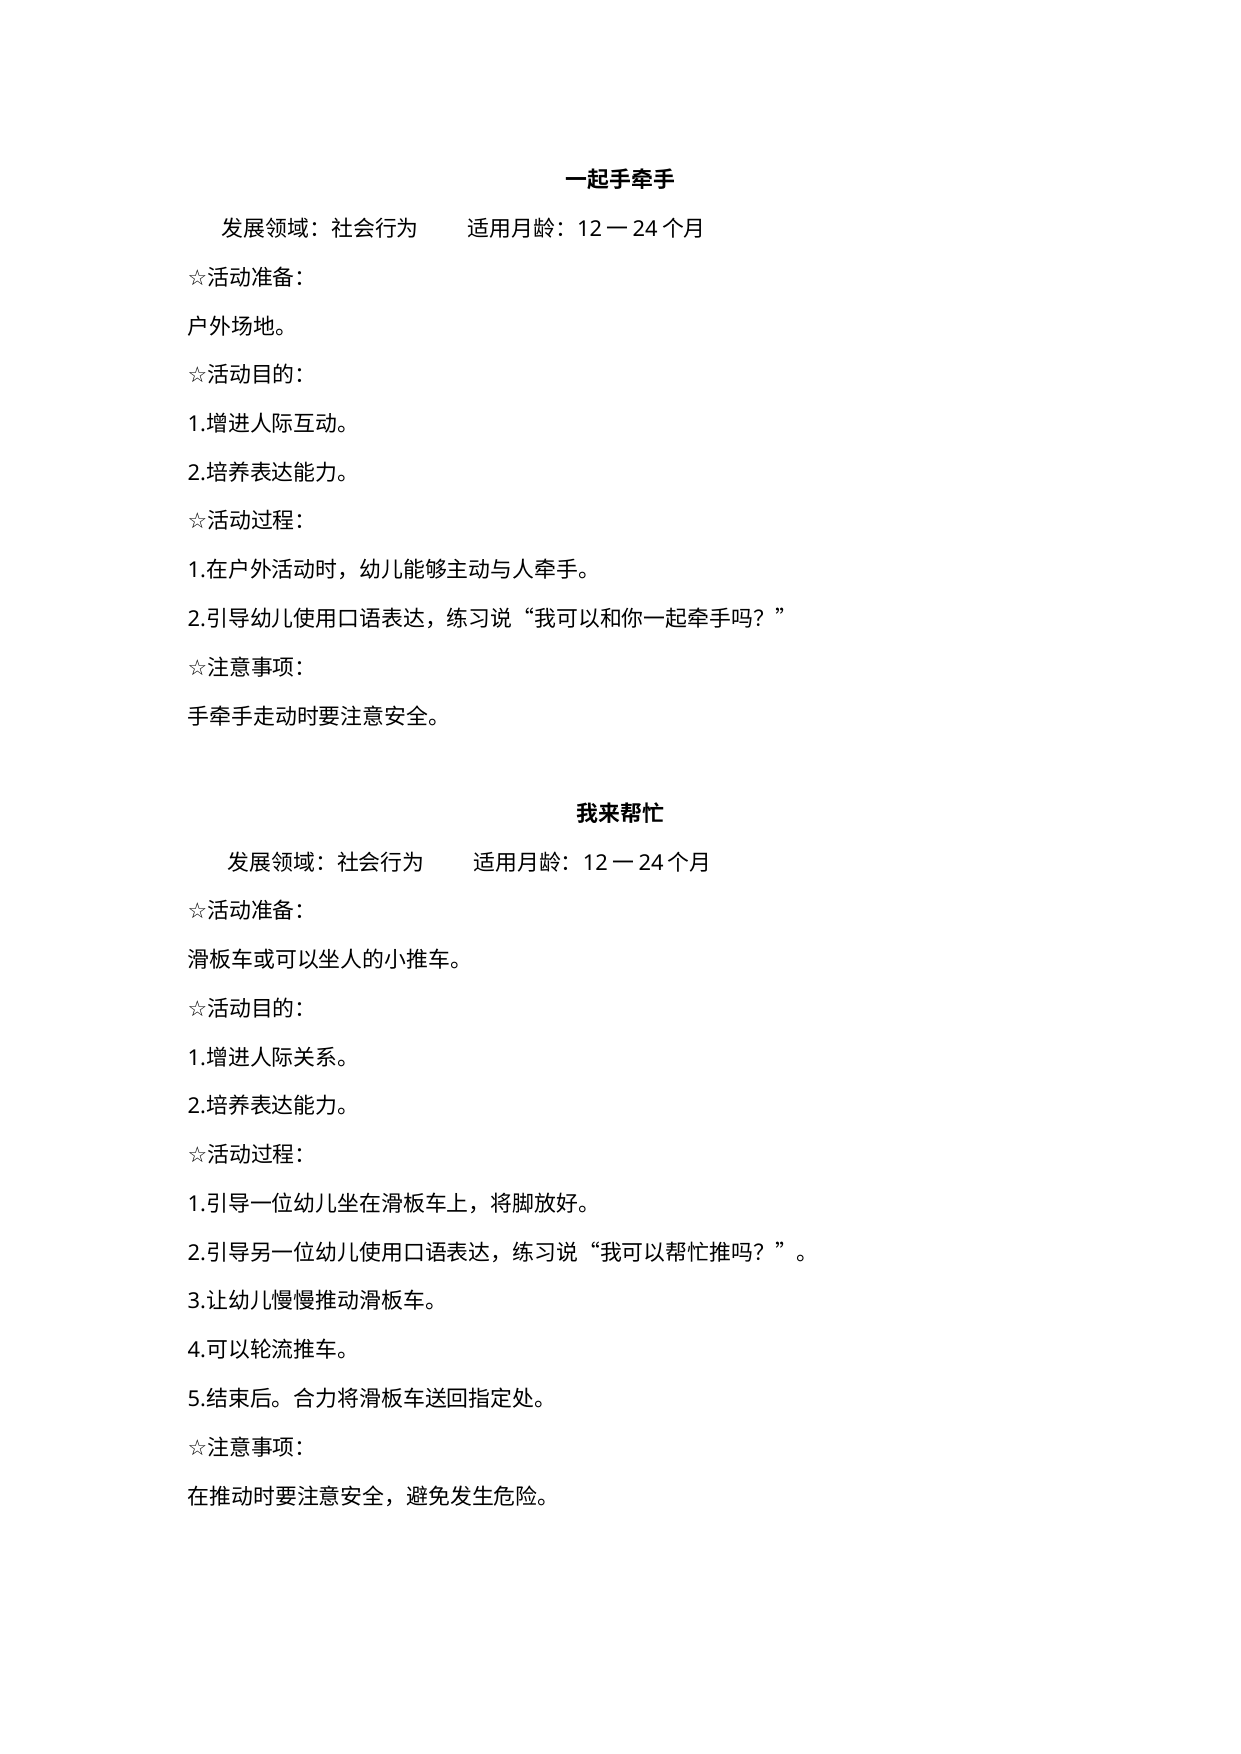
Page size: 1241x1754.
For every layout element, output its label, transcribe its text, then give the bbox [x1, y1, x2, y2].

text ☆注意事项： [187, 1429, 1053, 1462]
text 我来帮忙 [187, 796, 1053, 828]
text 2.引导幼儿使用口语表达，练习说“我可以和你一起牵手吗？” [187, 601, 1053, 633]
text 2.培养表达能力。 [187, 1088, 1053, 1121]
text ☆活动准备： [187, 259, 1053, 292]
text 2.引导另一位幼儿使用口语表达，练习说“我可以帮忙推吗？”。 [187, 1234, 1053, 1267]
text 2.培养表达能力。 [187, 454, 1053, 487]
text ☆注意事项： [187, 649, 1053, 682]
text ☆活动准备： [187, 893, 1053, 926]
text 手牵手走动时要注意安全。 [187, 698, 1053, 731]
text 1.增进人际互动。 [187, 406, 1053, 438]
text 4.可以轮流推车。 [187, 1332, 1053, 1364]
text 滑板车或可以坐人的小推车。 [187, 942, 1053, 974]
text 3.让幼儿慢慢推动滑板车。 [187, 1283, 1053, 1316]
text 一起手牵手 [187, 162, 1053, 194]
text ☆活动过程： [187, 503, 1053, 536]
text 发展领域：社会行为 适用月龄：12一24个月 [187, 844, 1053, 877]
text 在推动时要注意安全，避免发生危险。 [187, 1478, 1053, 1511]
text 户外场地。 [187, 308, 1053, 341]
text 1.引导一位幼儿坐在滑板车上，将脚放好。 [187, 1186, 1053, 1218]
text ☆活动过程： [187, 1137, 1053, 1169]
text ☆活动目的： [187, 991, 1053, 1023]
text 发展领域：社会行为 适用月龄：12一24个月 [187, 211, 1053, 243]
text 1.增进人际关系。 [187, 1039, 1053, 1072]
text 1.在户外活动时，幼儿能够主动与人牵手。 [187, 552, 1053, 584]
text ☆活动目的： [187, 357, 1053, 389]
text 5.结束后。合力将滑板车送回指定处。 [187, 1381, 1053, 1413]
